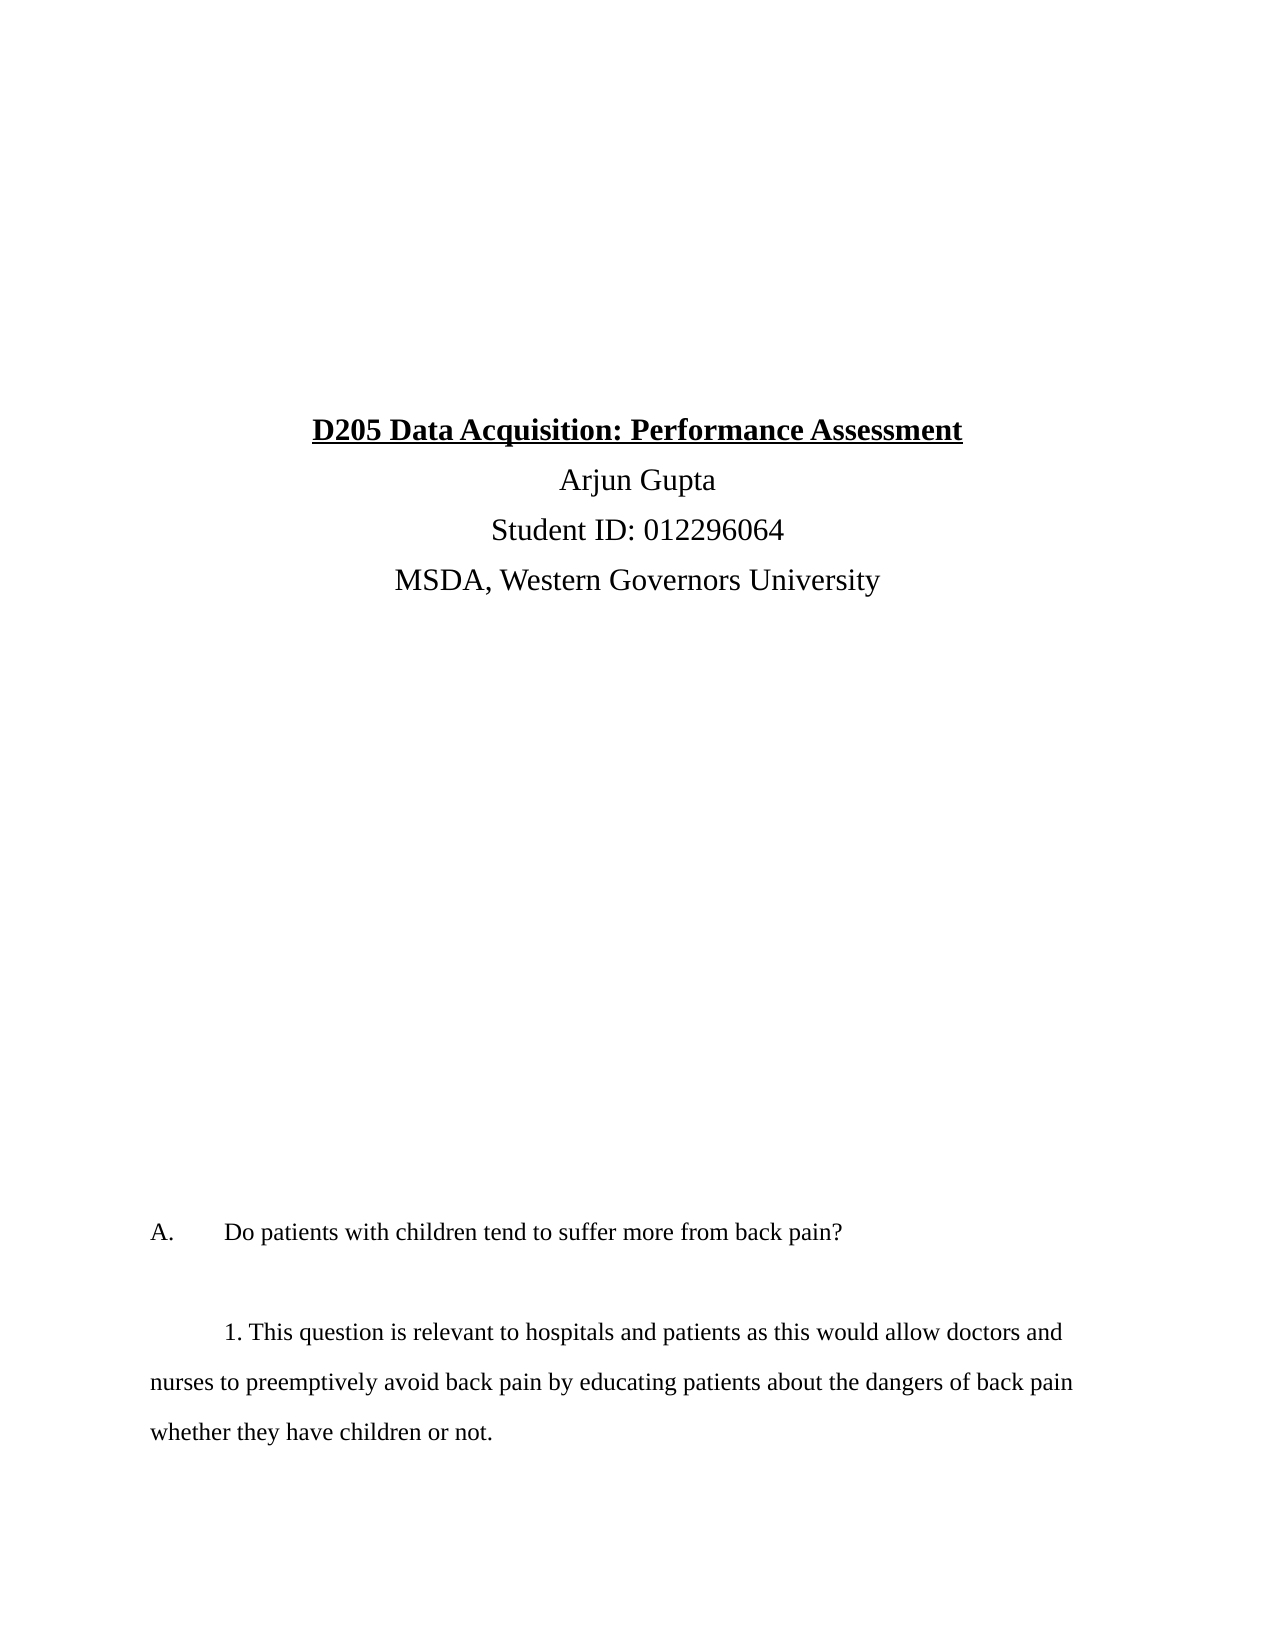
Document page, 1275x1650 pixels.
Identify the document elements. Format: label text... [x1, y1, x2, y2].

text Arjun Gupta [150, 450, 1125, 500]
text D205 Data Acquisition: Performance Assessment [150, 400, 1125, 450]
text 1. This question is relevant to hospitals and patients as this would allow doctors and nurses to preemptively avoid back pain by educating patients about the dangers of back pain whether they have children or not. [150, 1300, 1125, 1450]
text A. Do patients with children tend to suffer more from back pain? [150, 1200, 1125, 1250]
text MSDA, Western Governors University [150, 550, 1125, 600]
text Student ID: 012296064 [150, 500, 1125, 550]
